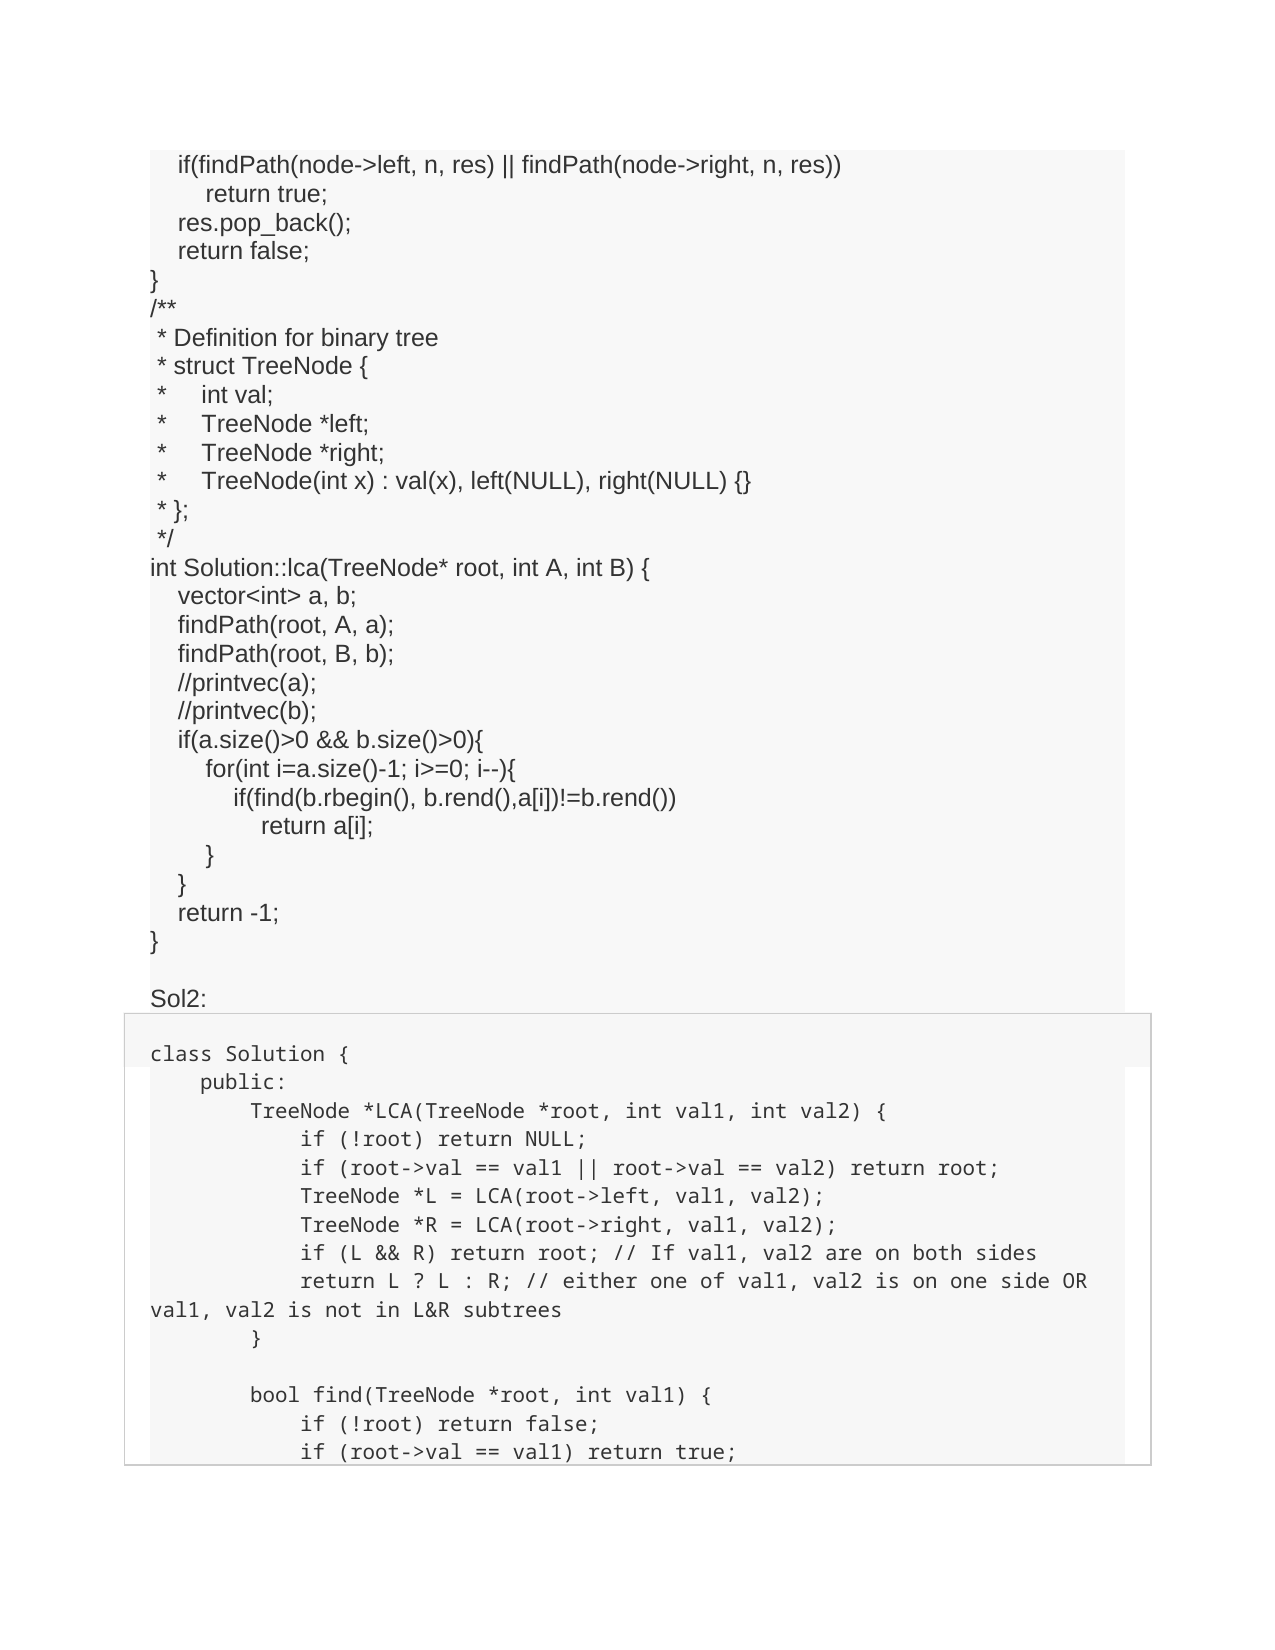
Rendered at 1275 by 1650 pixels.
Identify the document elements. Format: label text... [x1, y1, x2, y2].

text if (L && R) return root; // If val1, val2 are on both sides [150, 1238, 1125, 1267]
text if (root->val == val1) return true; [150, 1437, 1125, 1464]
text class Solution { [125, 1014, 1150, 1067]
text for(int i=a.size()-1; i>=0; i--){ [150, 754, 1125, 782]
text TreeNode *LCA(TreeNode *root, int val1, int val2) { [150, 1096, 1125, 1124]
text } [150, 869, 1125, 897]
text if(a.size()>0 && b.size()>0){ [150, 725, 1125, 754]
text * int val; [150, 380, 1125, 409]
text public: [150, 1067, 1125, 1096]
text * }; [150, 495, 1125, 524]
text * Definition for binary tree [150, 322, 1125, 351]
text vector<int> a, b; [150, 581, 1125, 610]
text * TreeNode *left; [150, 409, 1125, 437]
text * TreeNode *right; [150, 437, 1125, 466]
text findPath(root, A, a); [150, 610, 1125, 639]
text if(findPath(node->left, n, res) || findPath(node->right, n, res)) [150, 150, 1125, 179]
text int Solution::lca(TreeNode* root, int A, int B) { [150, 552, 1125, 581]
text TreeNode *L = LCA(root->left, val1, val2); [150, 1181, 1125, 1210]
text //printvec(b); [150, 696, 1125, 725]
text return -1; [150, 897, 1125, 926]
text return a[i]; [150, 811, 1125, 840]
text Sol2: [150, 984, 1125, 1012]
text TreeNode *R = LCA(root->right, val1, val2); [150, 1210, 1125, 1238]
text if (root->val == val1 || root->val == val2) return root; [150, 1153, 1125, 1181]
text } [150, 265, 1125, 294]
text //printvec(a); [150, 667, 1125, 696]
text findPath(root, B, b); [150, 639, 1125, 667]
text return false; [150, 236, 1125, 265]
text if (!root) return false; [150, 1409, 1125, 1437]
text */ [150, 524, 1125, 552]
text return true; [150, 179, 1125, 207]
text if(find(b.rbegin(), b.rend(),a[i])!=b.rend()) [150, 782, 1125, 811]
text } [150, 1323, 1125, 1352]
text /** [150, 294, 1125, 322]
text } [150, 840, 1125, 869]
text return L ? L : R; // either one of val1, val2 is on one side OR val1, val2 is not in L&R subtrees [150, 1267, 1125, 1323]
text * struct TreeNode { [150, 351, 1125, 380]
text * TreeNode(int x) : val(x), left(NULL), right(NULL) {} [150, 466, 1125, 495]
text bool find(TreeNode *root, int val1) { [150, 1380, 1125, 1409]
text if (!root) return NULL; [150, 1124, 1125, 1153]
text } [150, 926, 1125, 955]
text res.pop_back(); [150, 207, 1125, 236]
